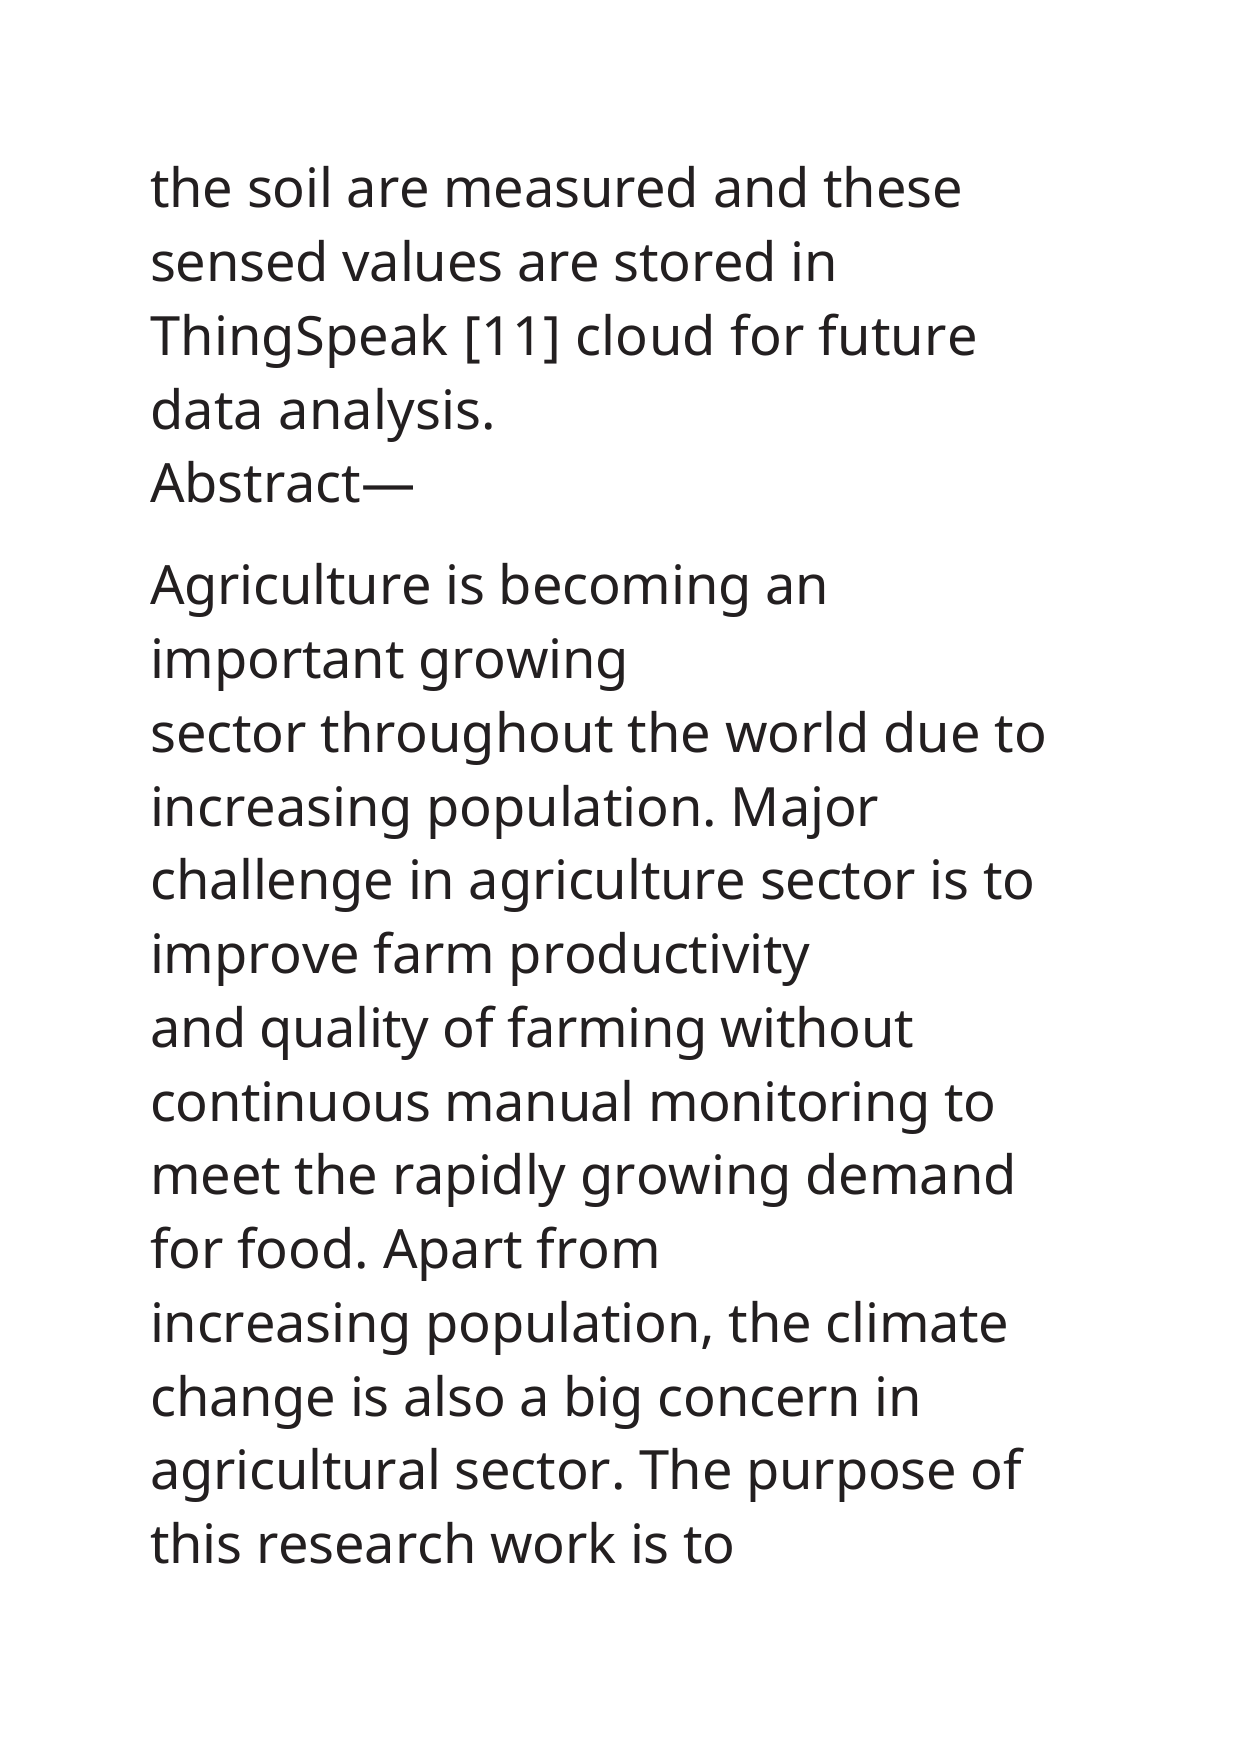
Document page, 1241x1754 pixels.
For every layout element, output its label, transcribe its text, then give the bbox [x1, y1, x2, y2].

text agricultural sector. The purpose of this research work is to [150, 1432, 1090, 1579]
text the soil are measured and these sensed values are stored in [150, 150, 1090, 297]
text Abstract— [150, 445, 1090, 519]
text ThingSpeak [11] cloud for future data analysis. [150, 297, 1090, 445]
text increasing population, the climate change is also a big concern in [150, 1284, 1090, 1432]
text meet the rapidly growing demand for food. Apart from [150, 1137, 1090, 1284]
text sector throughout the world due to increasing population. Major [150, 694, 1090, 842]
text challenge in agriculture sector is to improve farm productivity [150, 842, 1090, 989]
text Agriculture is becoming an important growing [150, 547, 1090, 694]
text and quality of farming without continuous manual monitoring to [150, 989, 1090, 1137]
